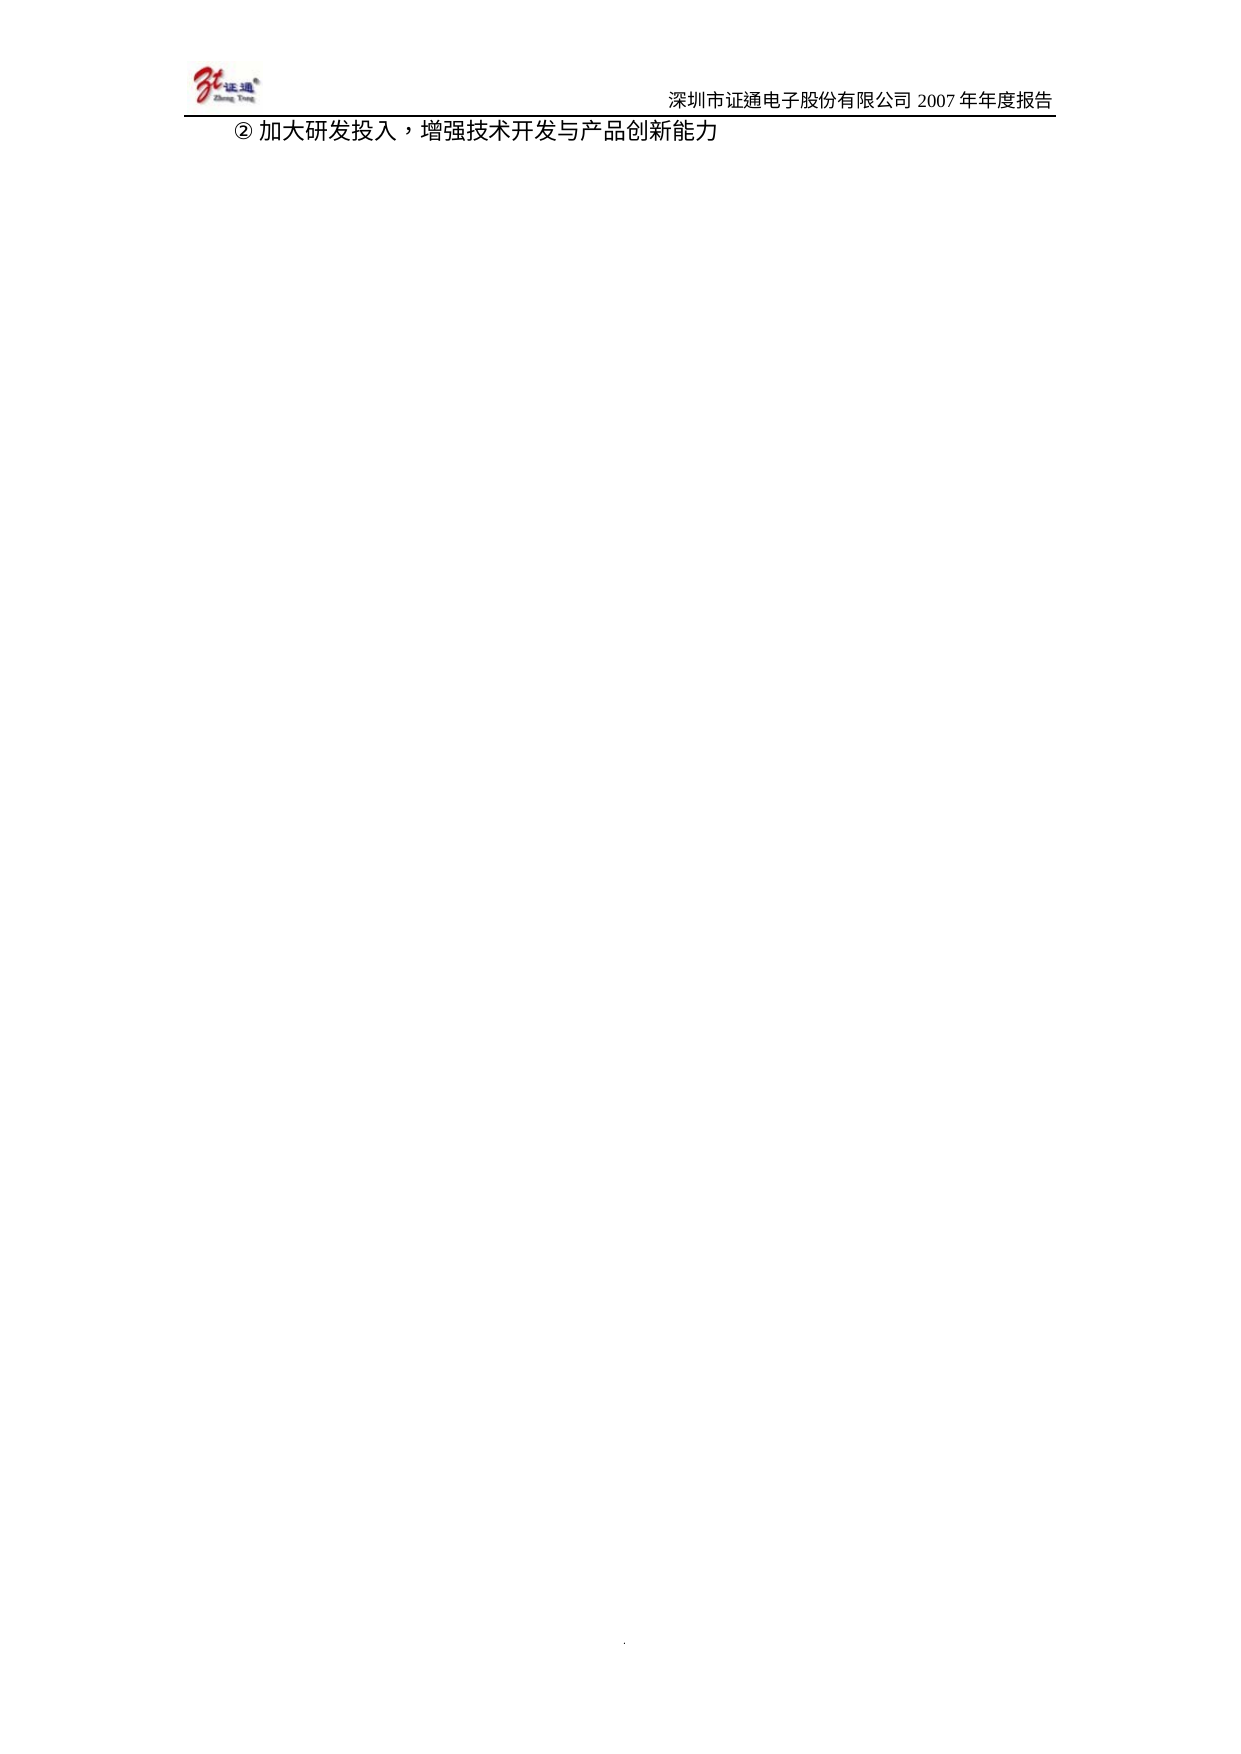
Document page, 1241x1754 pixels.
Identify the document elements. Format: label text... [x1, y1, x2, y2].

picture [187, 61, 263, 114]
text ② 加大研发投入，增强技术开发与产品创新能力 [233, 114, 1037, 146]
